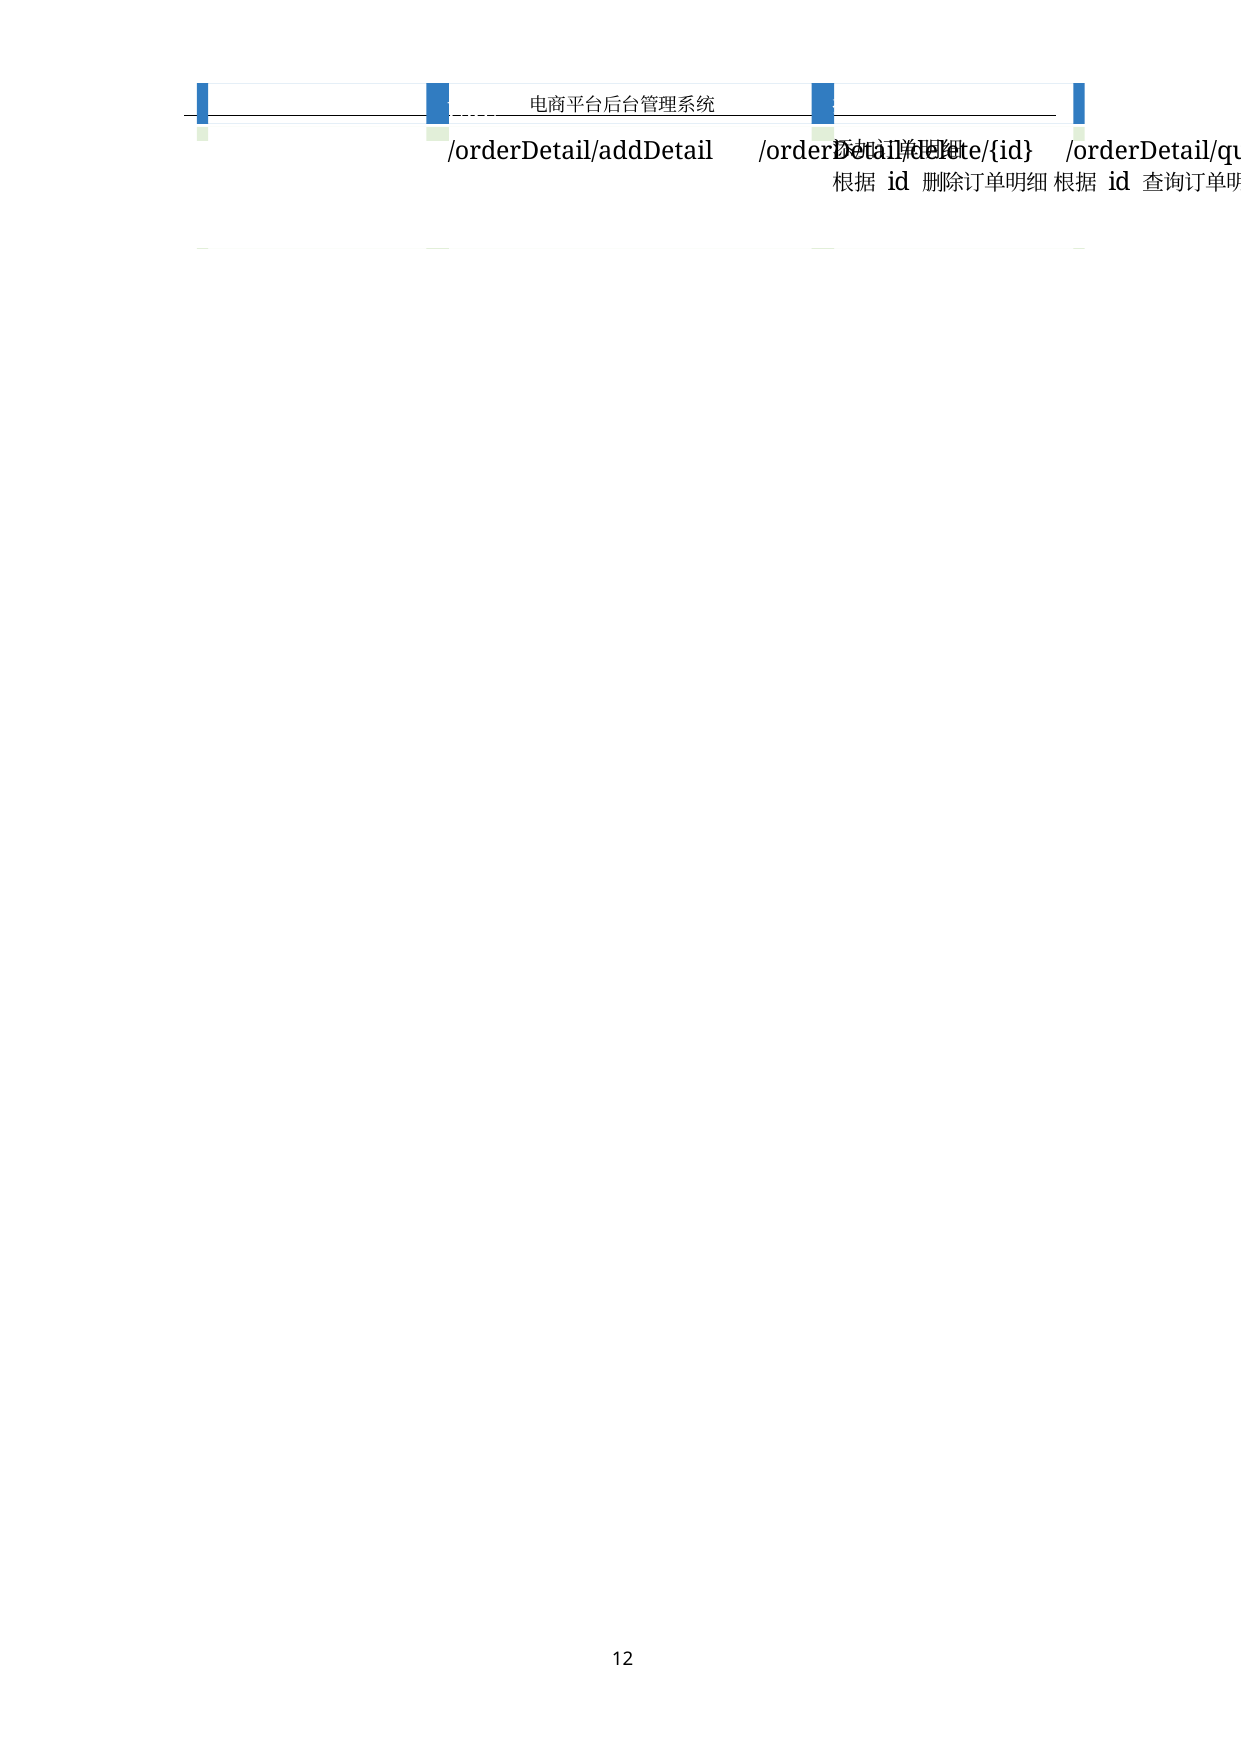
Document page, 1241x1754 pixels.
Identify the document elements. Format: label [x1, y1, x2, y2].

picture [194, 88, 1087, 248]
